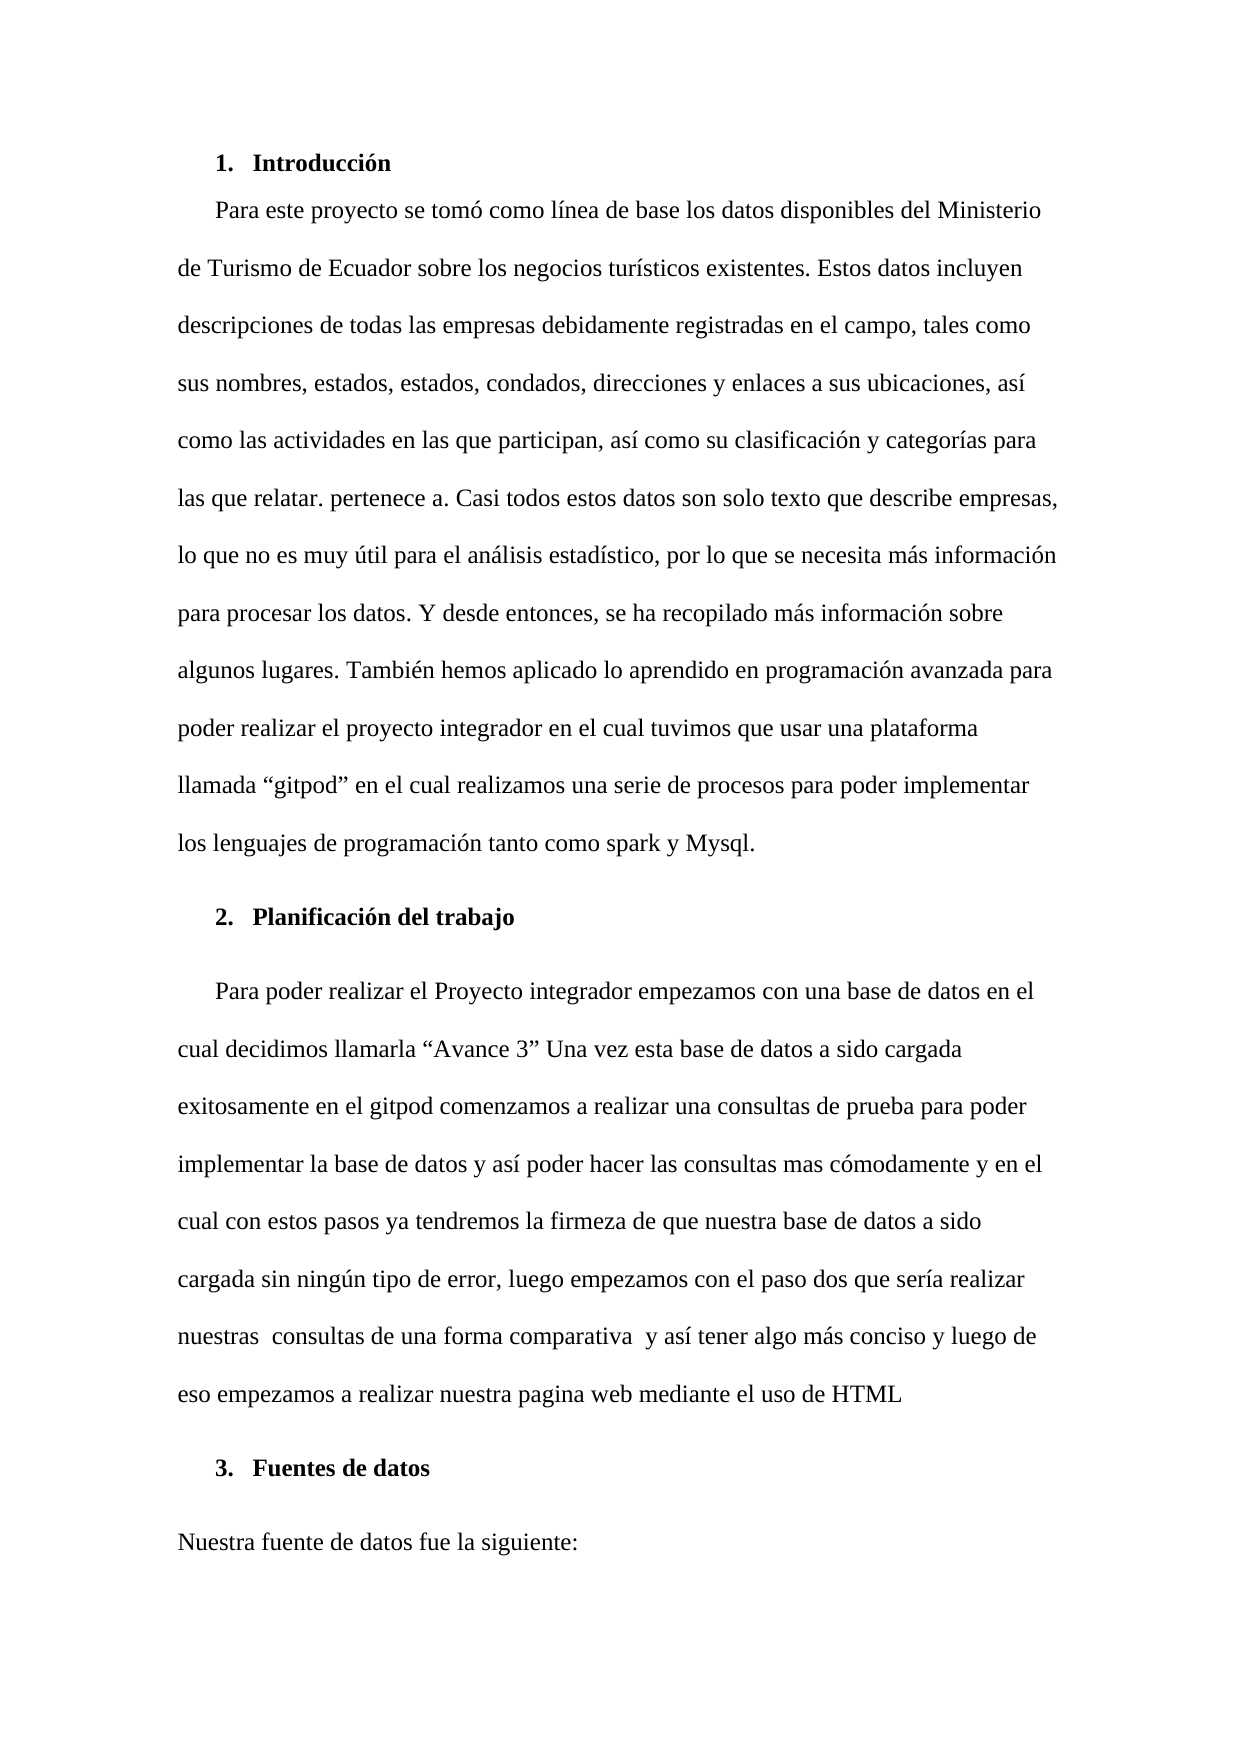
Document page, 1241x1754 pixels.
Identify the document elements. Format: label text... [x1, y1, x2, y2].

list Planificación del trabajo [215, 902, 1063, 931]
list Introducción [215, 148, 1063, 176]
text Para este proyecto se tomó como línea de base los datos disponibles del Ministerio de Turismo de Ecuador sobre los negocios turísticos existentes. Estos datos incluyen descripciones de todas las empresas debidamente registradas en el campo, tales como sus nombres, estados, estados, condados, direcciones y enlaces a sus ubicaciones, así como las actividades en las que participan, así como su clasificación y categorías para las que relatar. pertenece a. Casi todos estos datos son solo texto que describe empresas, lo que no es muy útil para el análisis estadístico, por lo que se necesita más información para procesar los datos. Y desde entonces, se ha recopilado más información sobre algunos lugares. También hemos aplicado lo aprendido en programación avanzada para poder realizar el proyecto integrador en el cual tuvimos que usar una plataforma llamada “gitpod” en el cual realizamos una serie de procesos para poder implementar los lenguajes de programación tanto como spark y Mysql. [177, 195, 1063, 857]
text Nuestra fuente de datos fue la siguiente: [177, 1527, 1063, 1556]
text Para poder realizar el Proyecto integrador empezamos con una base de datos en el cual decidimos llamarla “Avance 3” Una vez esta base de datos a sido cargada exitosamente en el gitpod comenzamos a realizar una consultas de prueba para poder implementar la base de datos y así poder hacer las consultas mas cómodamente y en el cual con estos pasos ya tendremos la firmeza de que nuestra base de datos a sido cargada sin ningún tipo de error, luego empezamos con el paso dos que sería realizar nuestras consultas de una forma comparativa y así tener algo más conciso y luego de eso empezamos a realizar nuestra pagina web mediante el uso de HTML [177, 976, 1063, 1407]
list Fuentes de datos [215, 1453, 1063, 1482]
